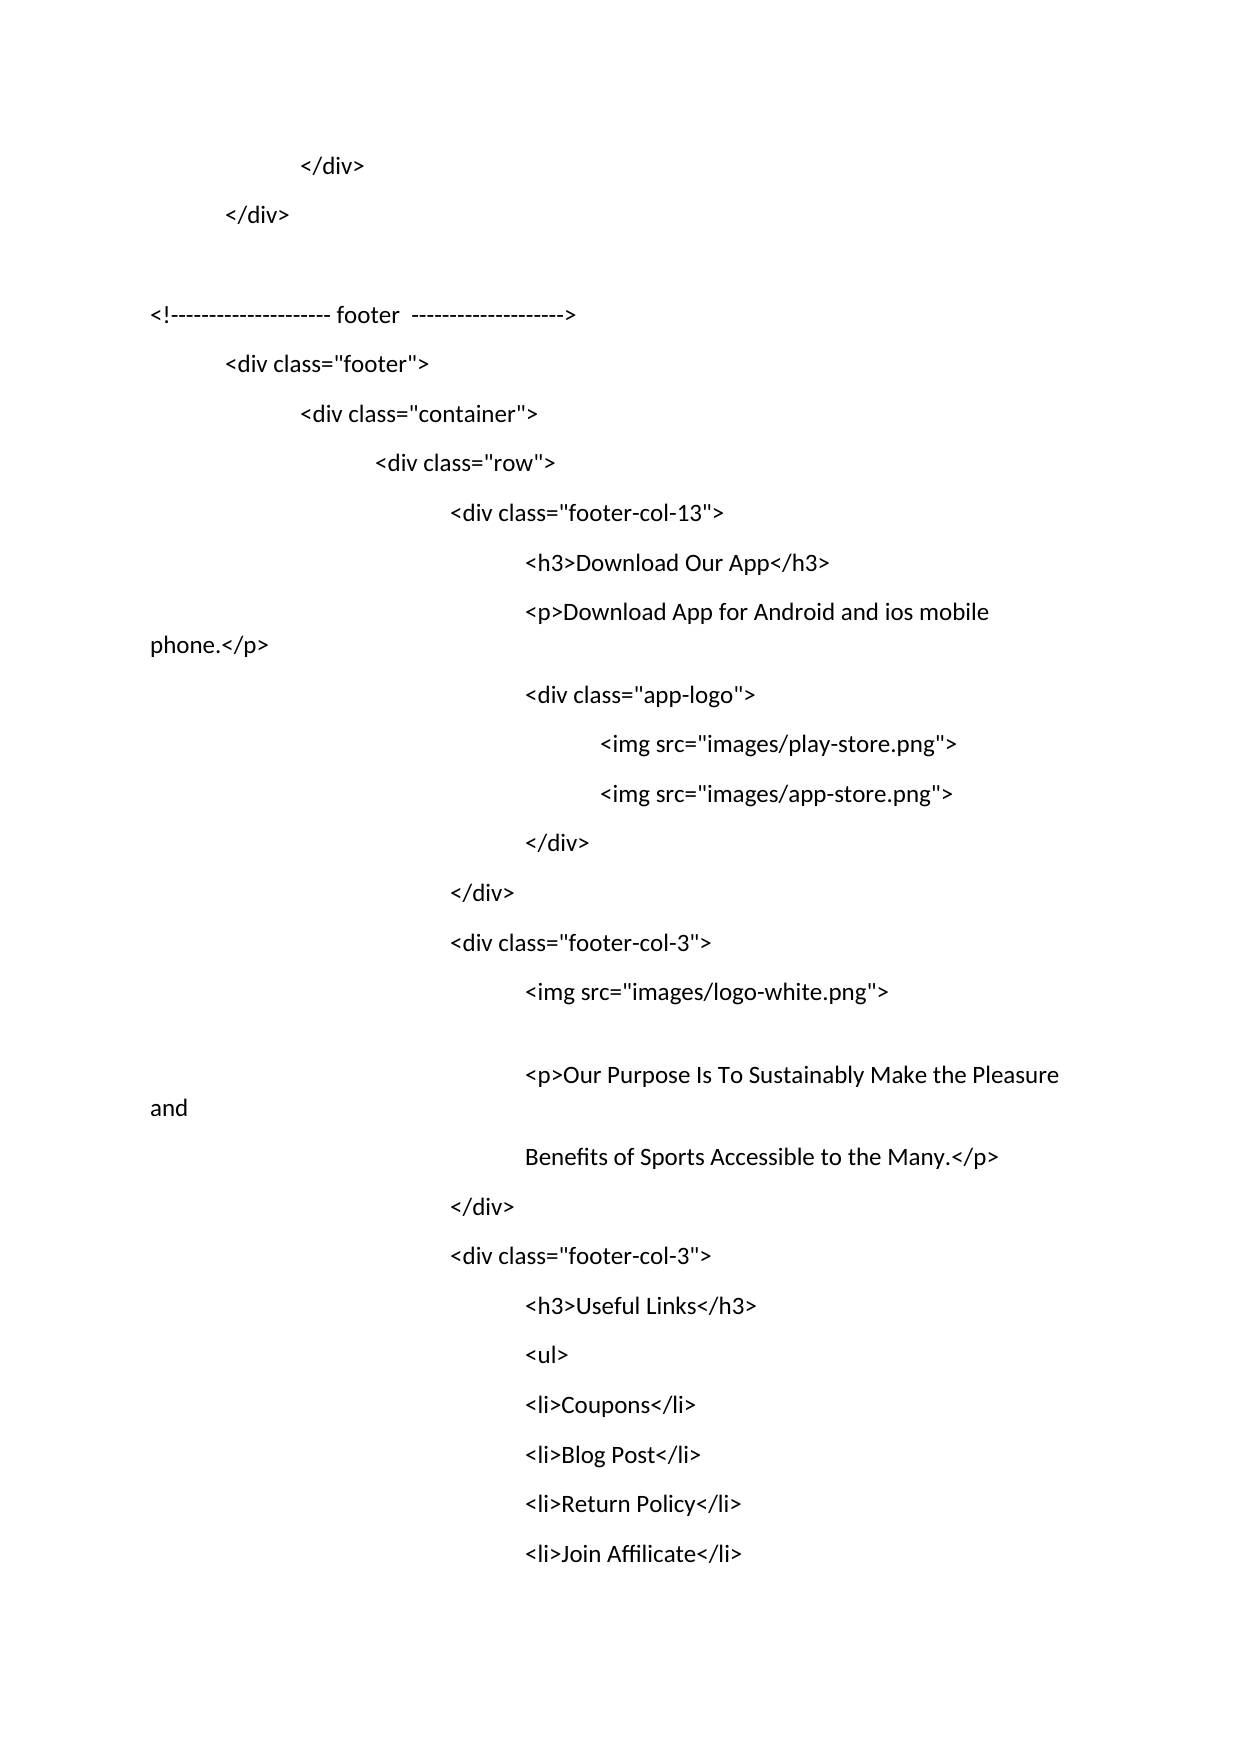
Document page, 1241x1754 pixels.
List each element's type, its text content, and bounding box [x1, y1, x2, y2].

text <div class="footer-col-3"> [150, 927, 1090, 957]
text <p>Download App for Android and ios mobile phone.</p> [150, 596, 1090, 660]
text </div> [150, 1191, 1090, 1221]
text <div class="footer-col-3"> [150, 1240, 1090, 1271]
text <li>Coupons</li> [150, 1389, 1090, 1420]
text <img src="images/logo-white.png"> [150, 976, 1090, 1040]
text <h3>Useful Links</h3> [150, 1290, 1090, 1321]
text </div> [150, 827, 1090, 858]
text <p>Our Purpose Is To Sustainably Make the Pleasure and [150, 1059, 1090, 1122]
text <ul> [150, 1339, 1090, 1370]
text <li>Join Affilicate</li> [150, 1538, 1090, 1568]
text <div class="footer"> [150, 348, 1090, 379]
text <div class="container"> [150, 398, 1090, 428]
text Benefits of Sports Accessible to the Many.</p> [150, 1141, 1090, 1172]
text <h3>Download Our App</h3> [150, 547, 1090, 577]
text <!--------------------- footer --------------------> [150, 299, 1090, 329]
text </div> [150, 150, 1090, 181]
text <div class="footer-col-13"> [150, 497, 1090, 528]
text <img src="images/app-store.png"> [150, 778, 1090, 808]
text <li>Return Policy</li> [150, 1488, 1090, 1519]
text <div class="app-logo"> [150, 679, 1090, 709]
text <img src="images/play-store.png"> [150, 728, 1090, 759]
text <li>Blog Post</li> [150, 1439, 1090, 1469]
text </div> [150, 199, 1090, 230]
text </div> [150, 877, 1090, 908]
text <div class="row"> [150, 447, 1090, 478]
